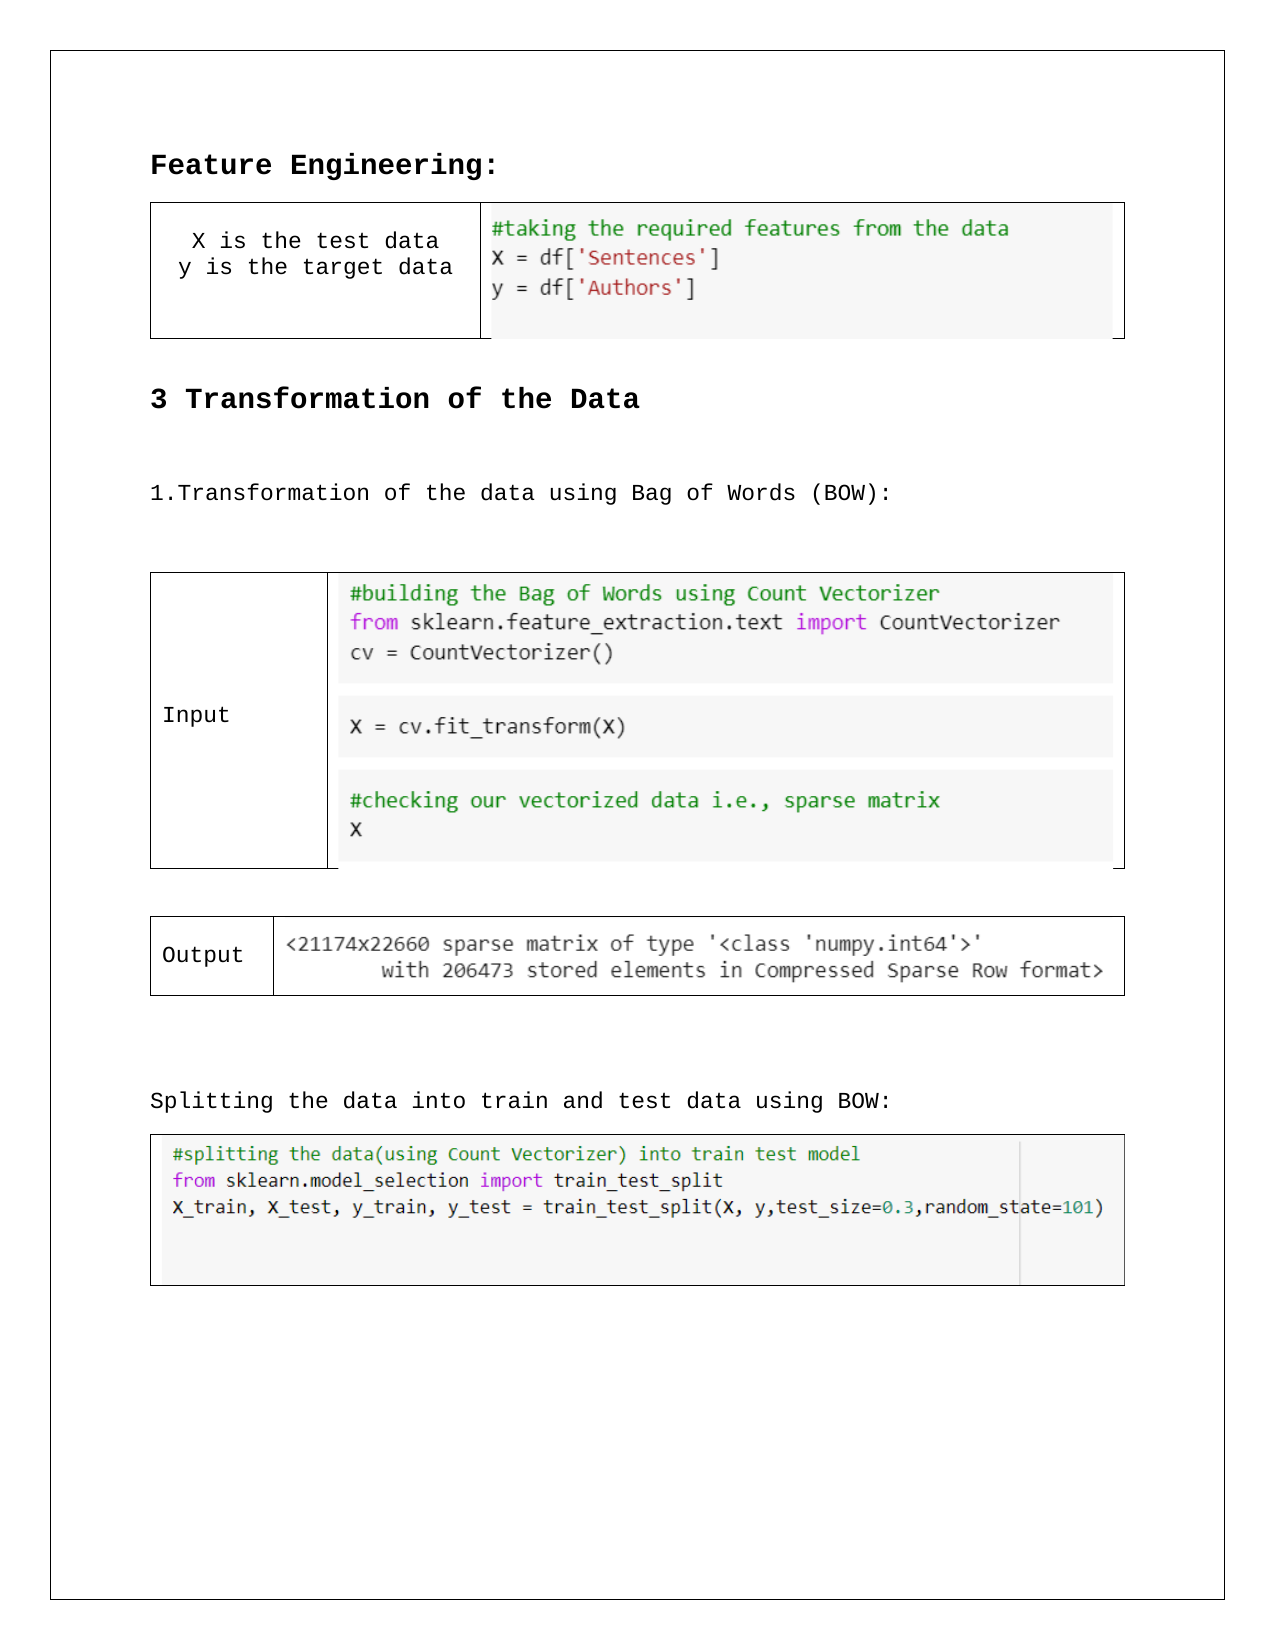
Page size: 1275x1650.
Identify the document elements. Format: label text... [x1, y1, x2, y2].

table_header [274, 917, 285, 995]
table_header [1113, 203, 1124, 338]
table_header [1113, 917, 1124, 995]
picture [161, 1135, 1125, 1285]
text 1.Transformation of the data using Bag of Words (BOW): [150, 481, 1125, 507]
table_header [328, 573, 338, 868]
text Feature Engineering: [150, 150, 1125, 183]
table_header Output [151, 917, 273, 995]
picture [338, 573, 1114, 869]
text Splitting the data into train and test data using BOW: [150, 1089, 1125, 1116]
table_header [481, 203, 491, 338]
table_header X is the test data y is the target data [151, 203, 480, 338]
table_header Input [151, 573, 327, 868]
table_header [1114, 573, 1124, 868]
picture [285, 917, 1113, 995]
text 3 Transformation of the Data [150, 384, 1125, 417]
table_header [151, 1135, 161, 1285]
picture [491, 203, 1113, 339]
